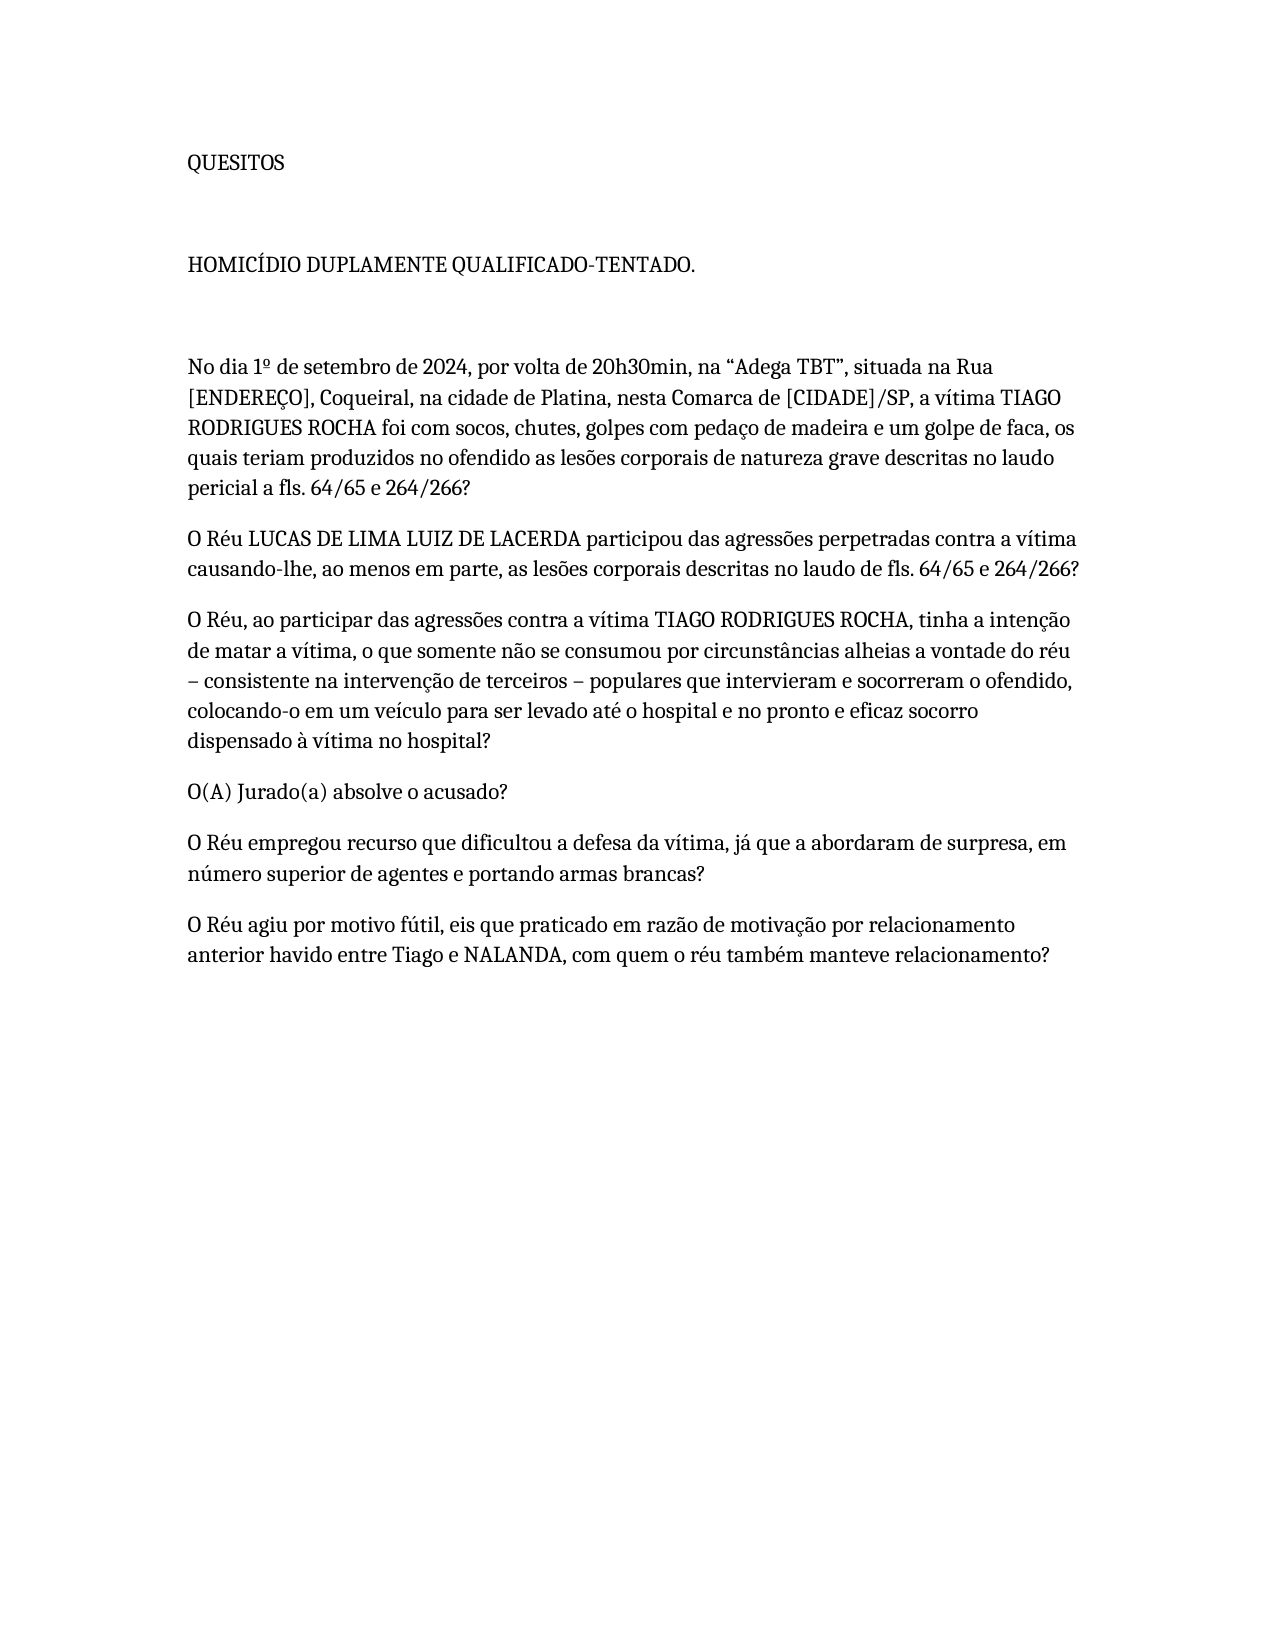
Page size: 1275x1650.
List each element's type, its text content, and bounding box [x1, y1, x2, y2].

text O(A) Jurado(a) absolve o acusado? [187, 779, 1087, 806]
text HOMICÍDIO DUPLAMENTE QUALIFICADO-TENTADO. [187, 252, 1087, 278]
text QUESITOS [187, 150, 1087, 176]
text O Réu agiu por motivo fútil, eis que praticado em razão de motivação por relacionamento anterior havido entre Tiago e NALANDA, com quem o réu também manteve relacionamento? [187, 911, 1087, 968]
text No dia 1º de setembro de 2024, por volta de 20h30min, na “Adega TBT”, situada na Rua [ENDEREÇO], Coqueiral, na cidade de Platina, nesta Comarca de [CIDADE]/SP, a vítima TIAGO RODRIGUES ROCHA foi com socos, chutes, golpes com pedaço de madeira e um golpe de faca, os quais teriam produzidos no ofendido as lesões corporais de natureza grave descritas no laudo pericial a fls. 64/65 e 264/266? [187, 354, 1087, 501]
text O Réu, ao participar das agressões contra a vítima TIAGO RODRIGUES ROCHA, tinha a intenção de matar a vítima, o que somente não se consumou por circunstâncias alheias a vontade do réu – consistente na intervenção de terceiros – populares que intervieram e socorreram o ofendido, colocando-o em um veículo para ser levado até o hospital e no pronto e eficaz socorro dispensado à vítima no hospital? [187, 607, 1087, 754]
text O Réu LUCAS DE LIMA LUIZ DE LACERDA participou das agressões perpetradas contra a vítima causando-lhe, ao menos em parte, as lesões corporais descritas no laudo de fls. 64/65 e 264/266? [187, 526, 1087, 583]
text O Réu empregou recurso que dificultou a defesa da vítima, já que a abordaram de surpresa, em número superior de agentes e portando armas brancas? [187, 830, 1087, 887]
